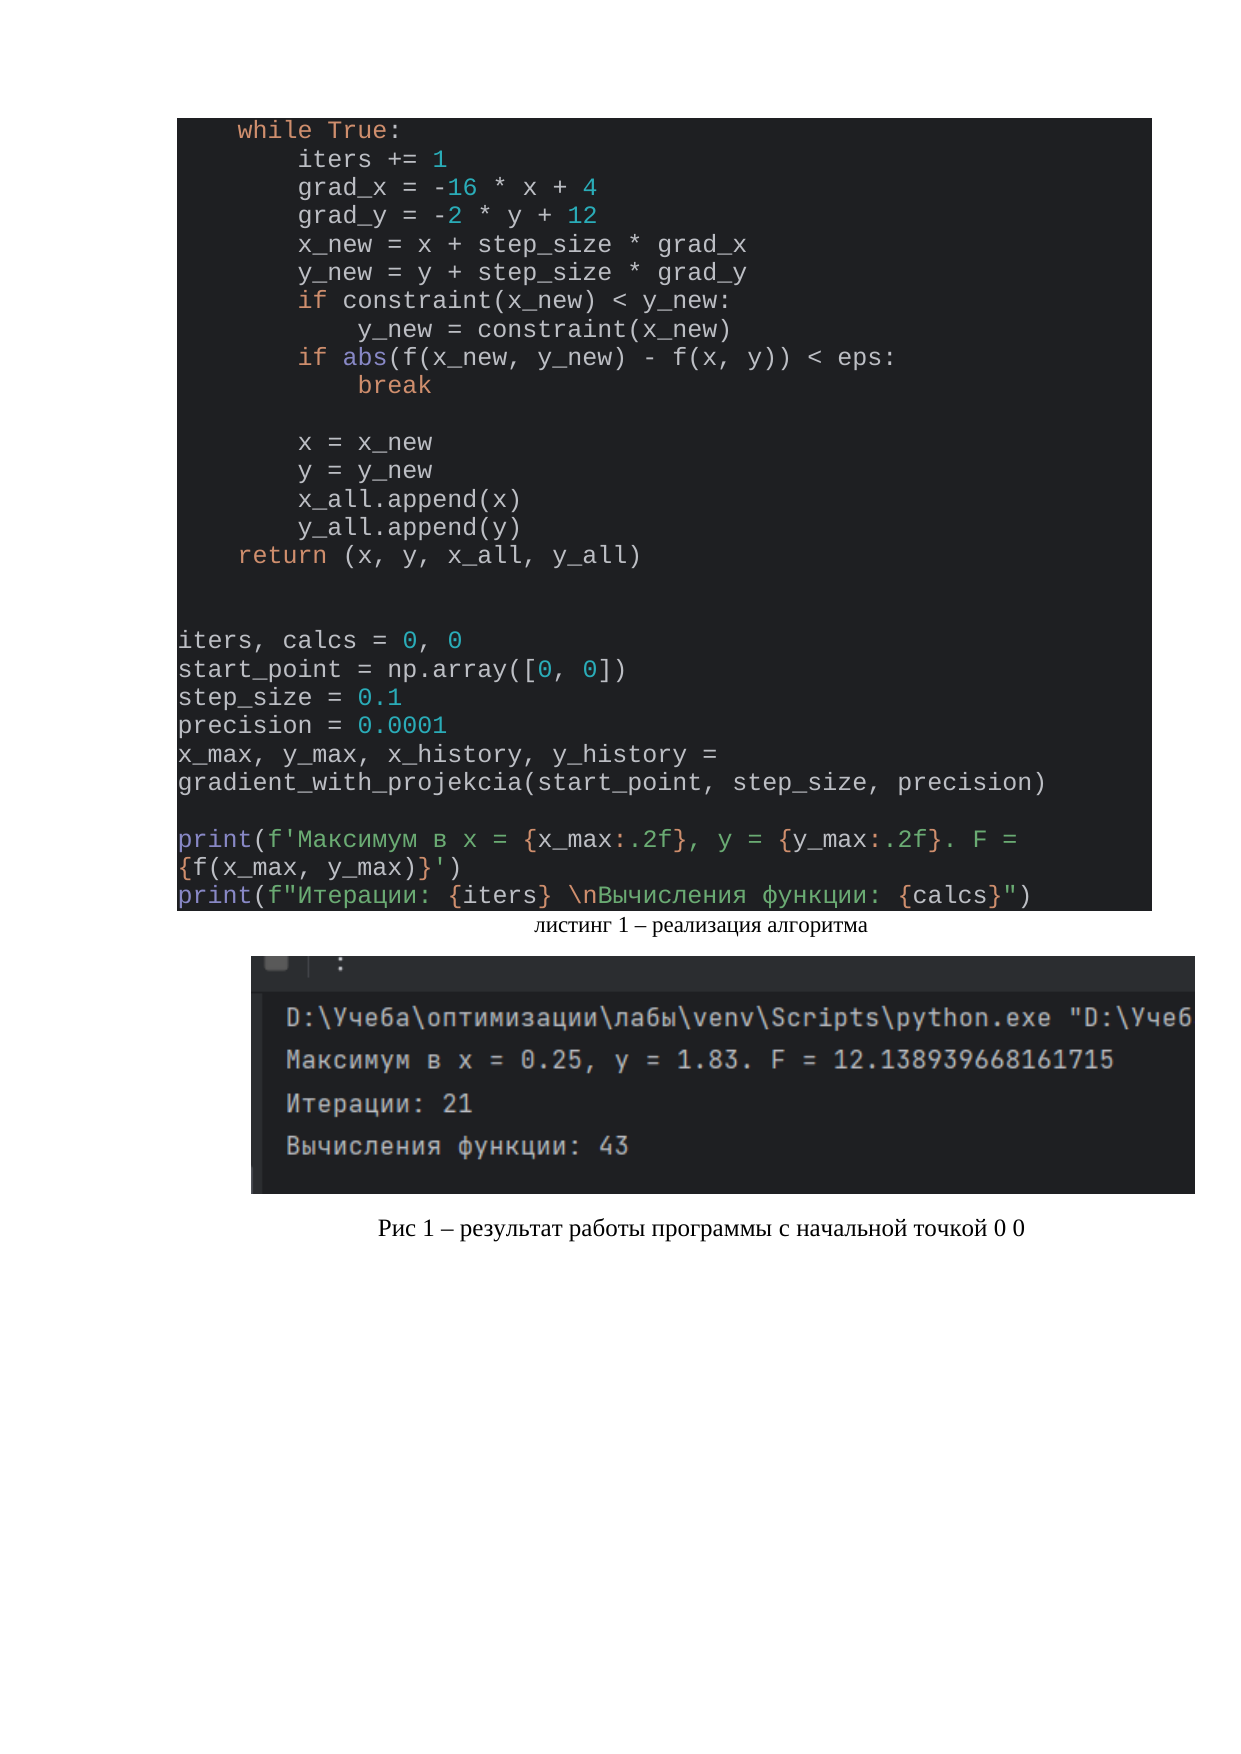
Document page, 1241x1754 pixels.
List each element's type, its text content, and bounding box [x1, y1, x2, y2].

text Рис 1 – результат работы программы c начальной точкой 0 0 [177, 1213, 1152, 1242]
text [177, 118, 1152, 911]
picture [251, 956, 1195, 1194]
text листинг 1 – реализация алгоритма [177, 911, 1152, 938]
